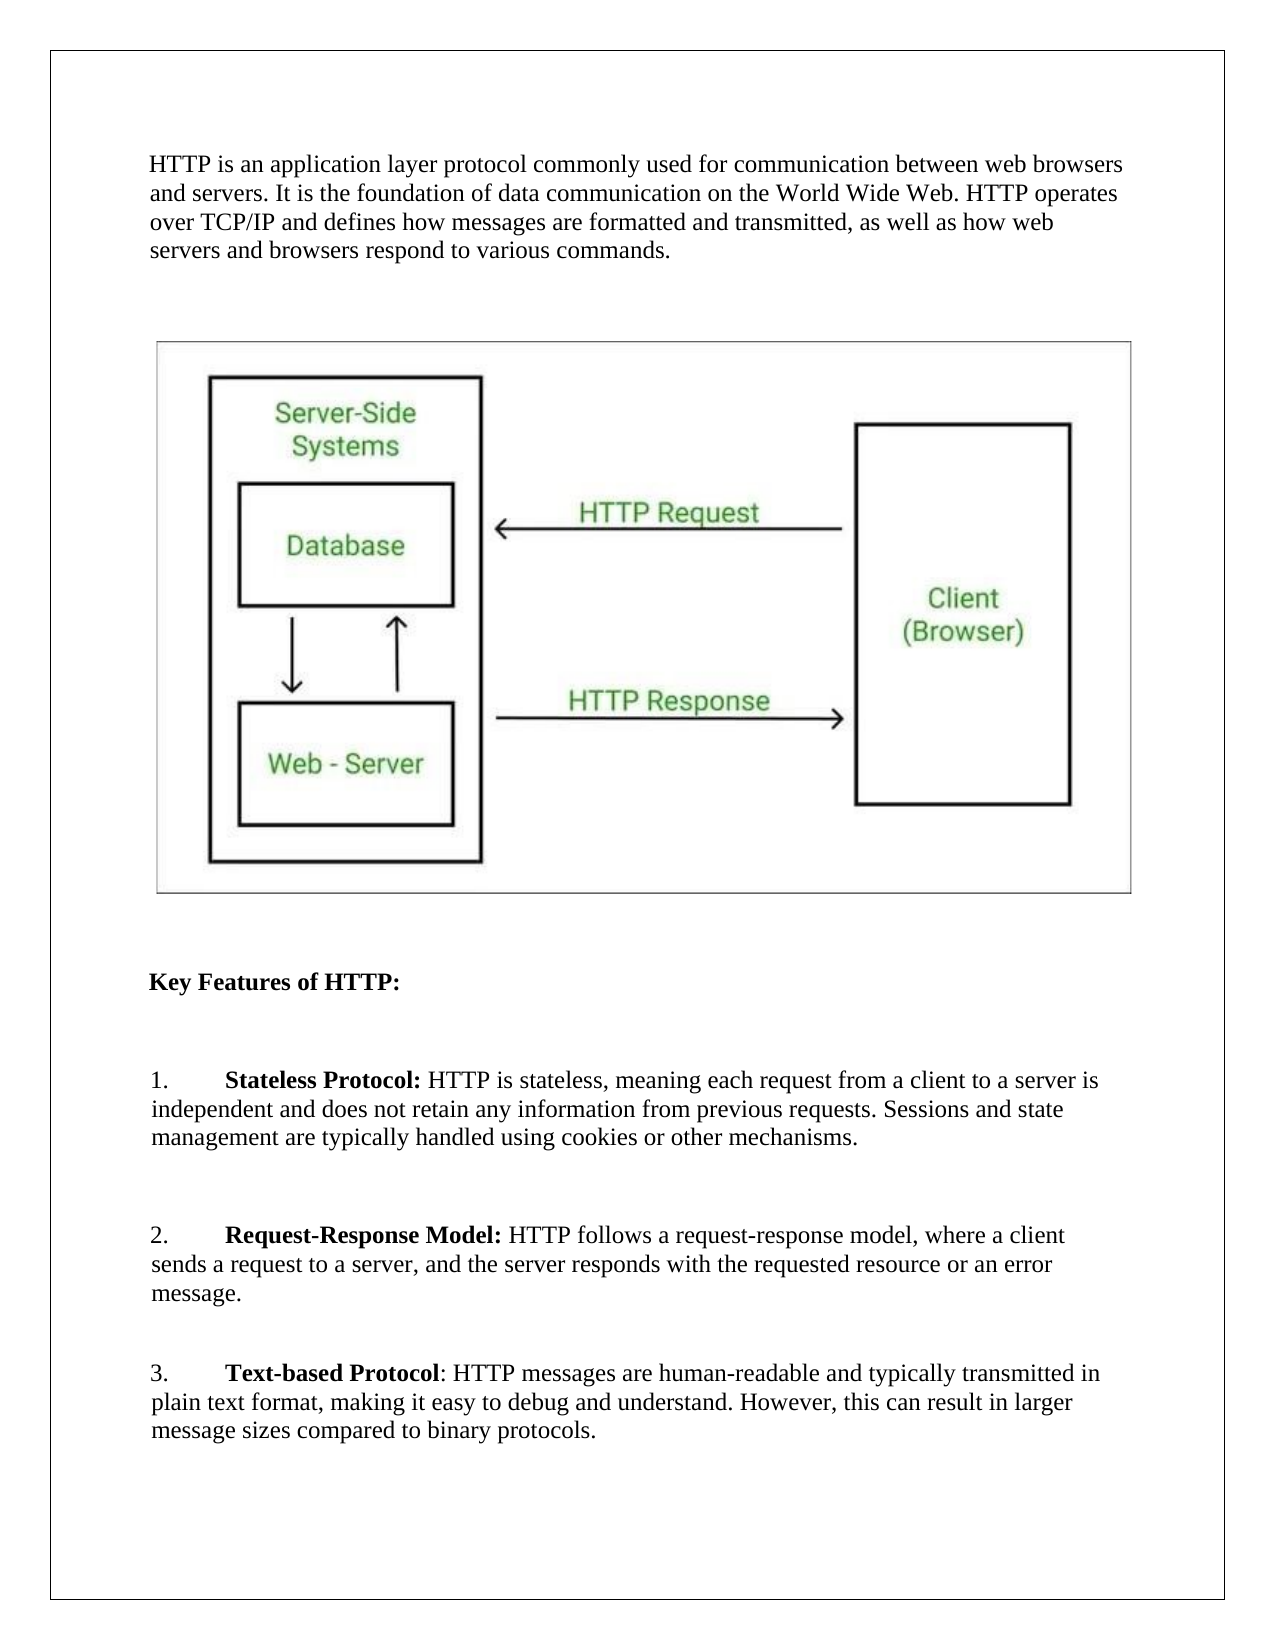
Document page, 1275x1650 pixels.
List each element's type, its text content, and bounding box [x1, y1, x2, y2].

list Stateless Protocol: HTTP is stateless, meaning each request from a client to a server is independent and does not retain any information from previous requests. Sessions and state management are typically handled using cookies or other mechanisms. [150, 1066, 1125, 1151]
list Text-based Protocol: HTTP messages are human-readable and typically transmitted in plain text format, making it easy to debug and understand. However, this can result in larger message sizes compared to binary protocols. [150, 1358, 1125, 1444]
list Request-Response Model: HTTP follows a request-response model, where a client sends a request to a server, and the server responds with the requested resource or an error message. [150, 1221, 1125, 1307]
text Key Features of HTTP: [148, 967, 1131, 996]
picture [156, 341, 1132, 894]
text HTTP is an application layer protocol commonly used for communication between web browsers and servers. It is the foundation of data communication on the World Wide Web. HTTP operates over TCP/IP and defines how messages are formatted and transmitted, as well as how web servers and browsers respond to various commands. [148, 150, 1125, 264]
